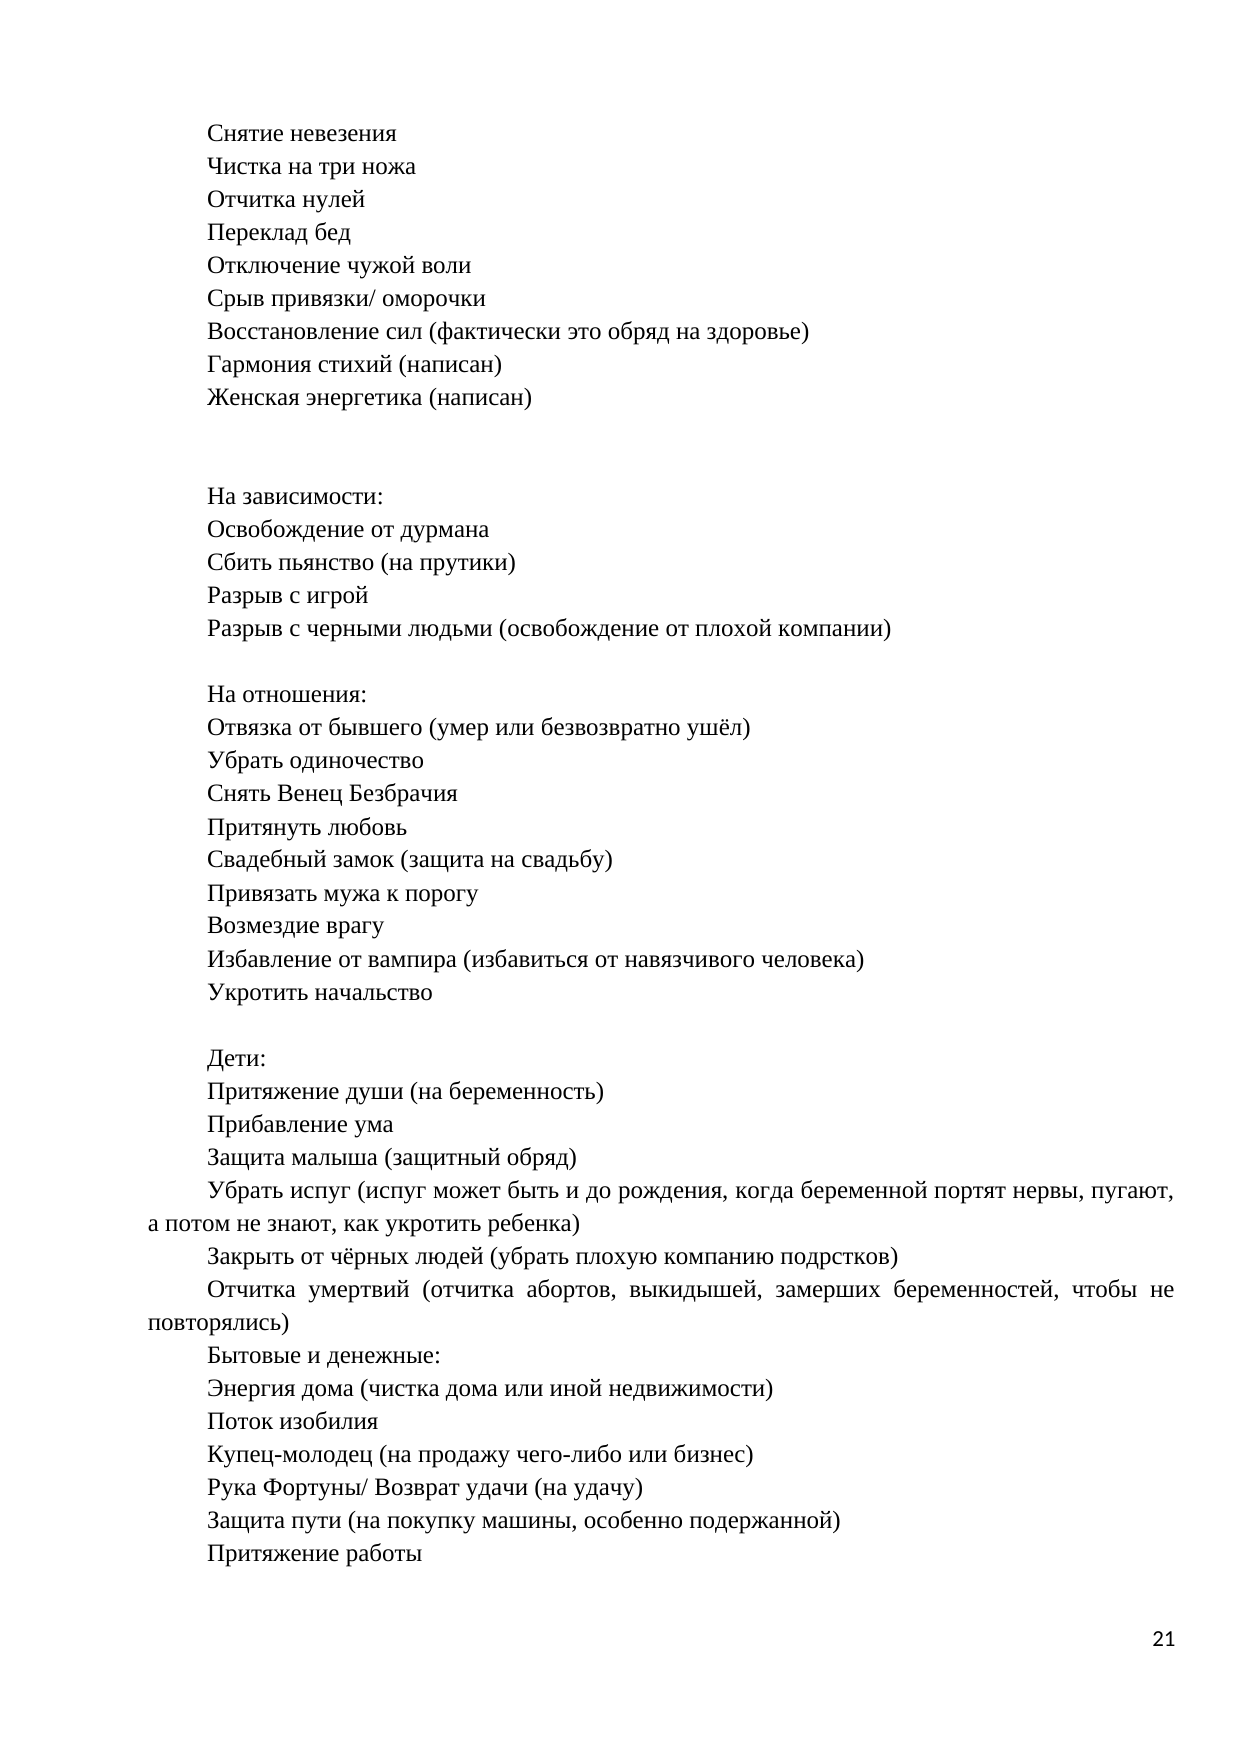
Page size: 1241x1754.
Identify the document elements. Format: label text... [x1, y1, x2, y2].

text На отношения: [148, 679, 1175, 708]
text Свадебный замок (защита на свадьбу) [148, 844, 1175, 873]
text Купец-молодец (на продажу чего-либо или бизнес) [148, 1439, 1175, 1468]
text Укротить начальство [148, 977, 1175, 1005]
text Снять Венец Безбрачия [148, 778, 1175, 807]
text Защита малыша (защитный обряд) [148, 1142, 1175, 1171]
text Дети: [148, 1043, 1175, 1071]
text Поток изобилия [148, 1406, 1175, 1435]
text Энергия дома (чистка дома или иной недвижимости) [148, 1373, 1175, 1402]
text Переклад бед [148, 217, 1175, 246]
text Притяжение души (на беременность) [148, 1076, 1175, 1104]
text Притянуть любовь [148, 812, 1175, 840]
text Отвязка от бывшего (умер или безвозвратно ушёл) [148, 712, 1175, 741]
text Привязать мужа к порогу [148, 878, 1175, 906]
text Притяжение работы [148, 1538, 1175, 1567]
text Избавление от вампира (избавиться от навязчивого человека) [148, 944, 1175, 972]
text Убрать испуг (испуг может быть и до рождения, когда беременной портят нервы, пугают, а потом не знают, как укротить ребенка) [148, 1175, 1175, 1237]
text Отчитка нулей [148, 184, 1175, 213]
text Закрыть от чёрных людей (убрать плохую компанию подрстков) [148, 1241, 1175, 1269]
text Прибавление ума [148, 1109, 1175, 1137]
text Защита пути (на покупку машины, особенно подержанной) [148, 1505, 1175, 1534]
text Срыв привязки/ оморочки [148, 283, 1175, 312]
text Сбить пьянство (на прутики) [148, 547, 1175, 576]
text Разрыв с игрой [148, 580, 1175, 609]
text Отключение чужой воли [148, 250, 1175, 279]
text Отчитка умертвий (отчитка абортов, выкидышей, замерших беременностей, чтобы не повторялись) [148, 1274, 1175, 1336]
text Возмездие врагу [148, 911, 1175, 939]
text Гармония стихий (написан) [148, 349, 1175, 378]
text Рука Фортуны/ Возврат удачи (на удачу) [148, 1472, 1175, 1501]
text Освобождение от дурмана [148, 514, 1175, 543]
text Разрыв с черными людьми (освобождение от плохой компании) [148, 613, 1175, 642]
text Снятие невезения [148, 118, 1175, 147]
text На зависимости: [148, 481, 1175, 510]
text Восстановление сил (фактически это обряд на здоровье) [148, 316, 1175, 345]
text Женская энергетика (написан) [148, 382, 1175, 411]
text Бытовые и денежные: [148, 1340, 1175, 1369]
text Убрать одиночество [148, 746, 1175, 774]
text Чистка на три ножа [148, 151, 1175, 180]
